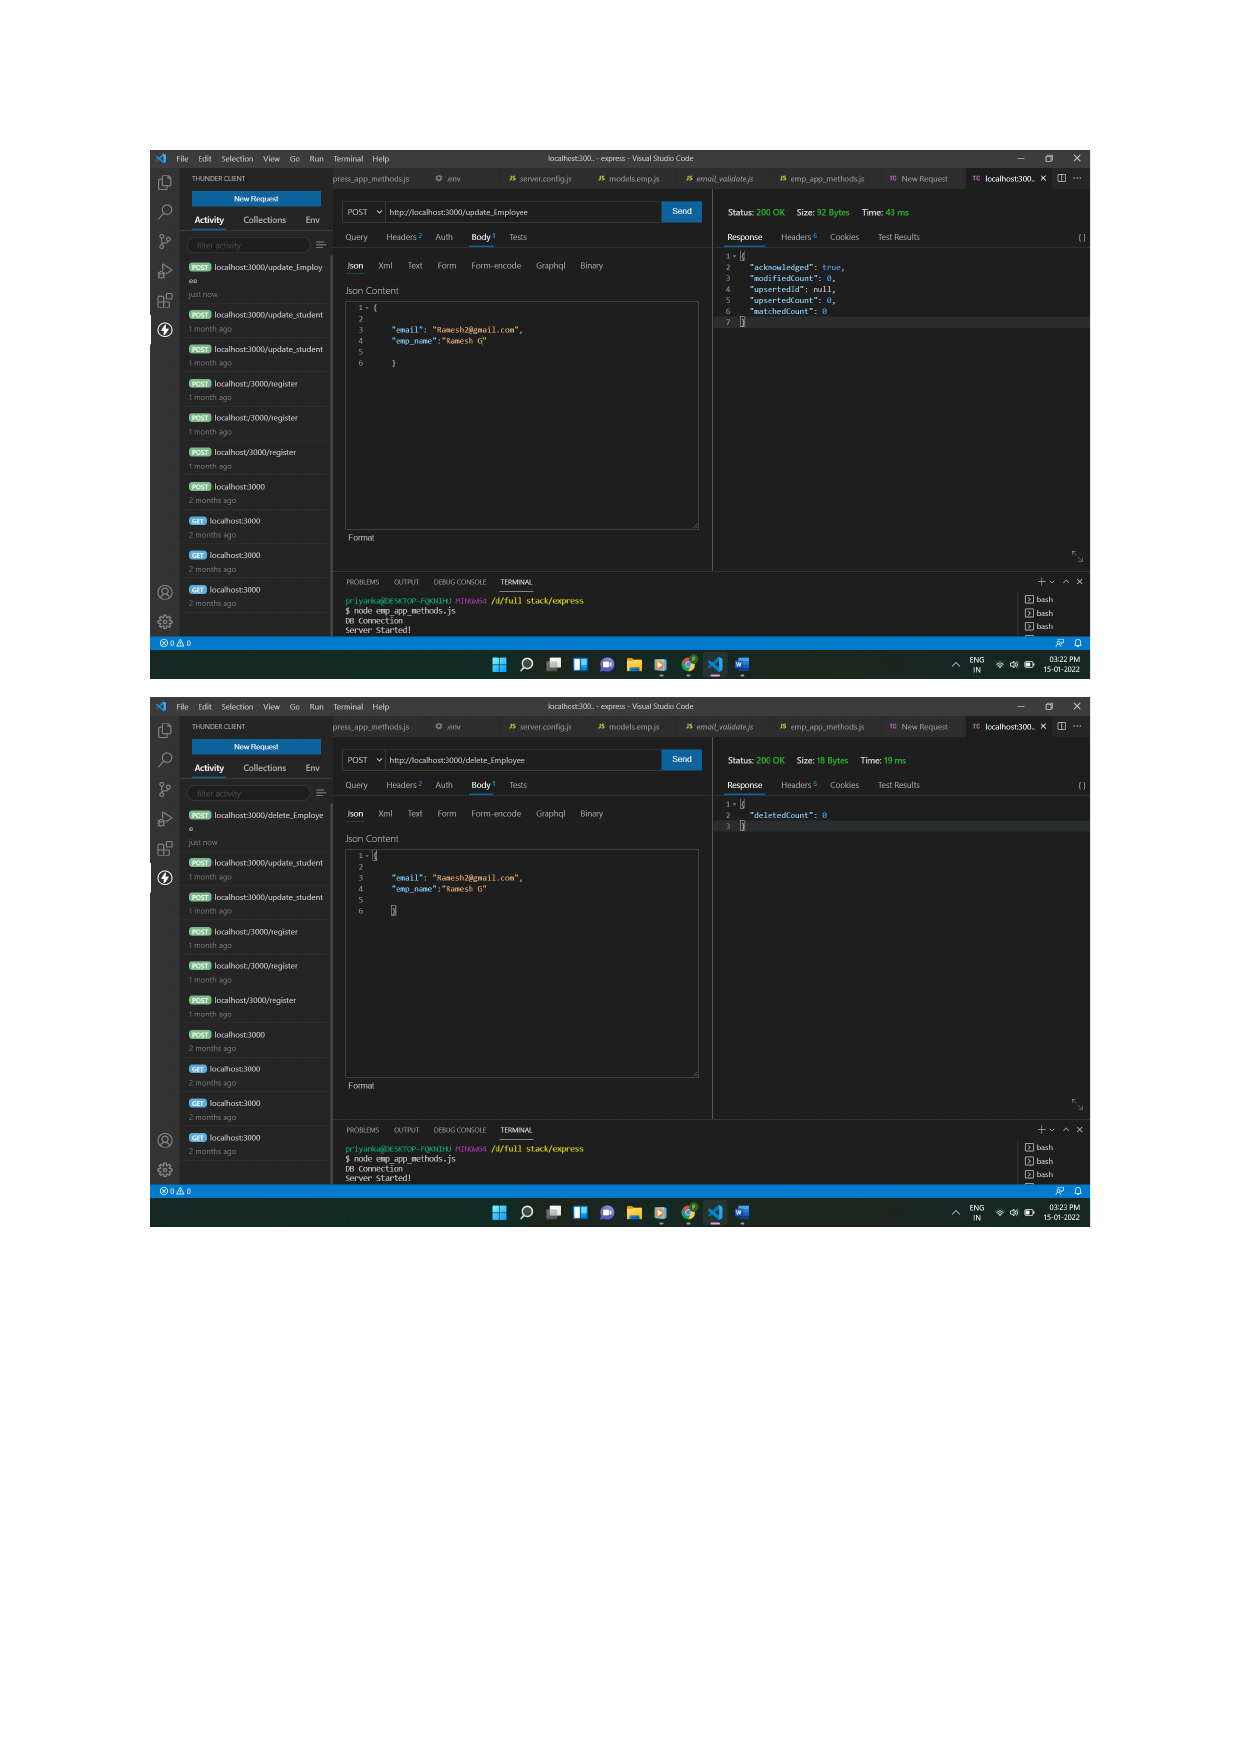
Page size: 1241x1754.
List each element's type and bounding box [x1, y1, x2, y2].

picture [150, 150, 1091, 679]
picture [150, 697, 1091, 1227]
